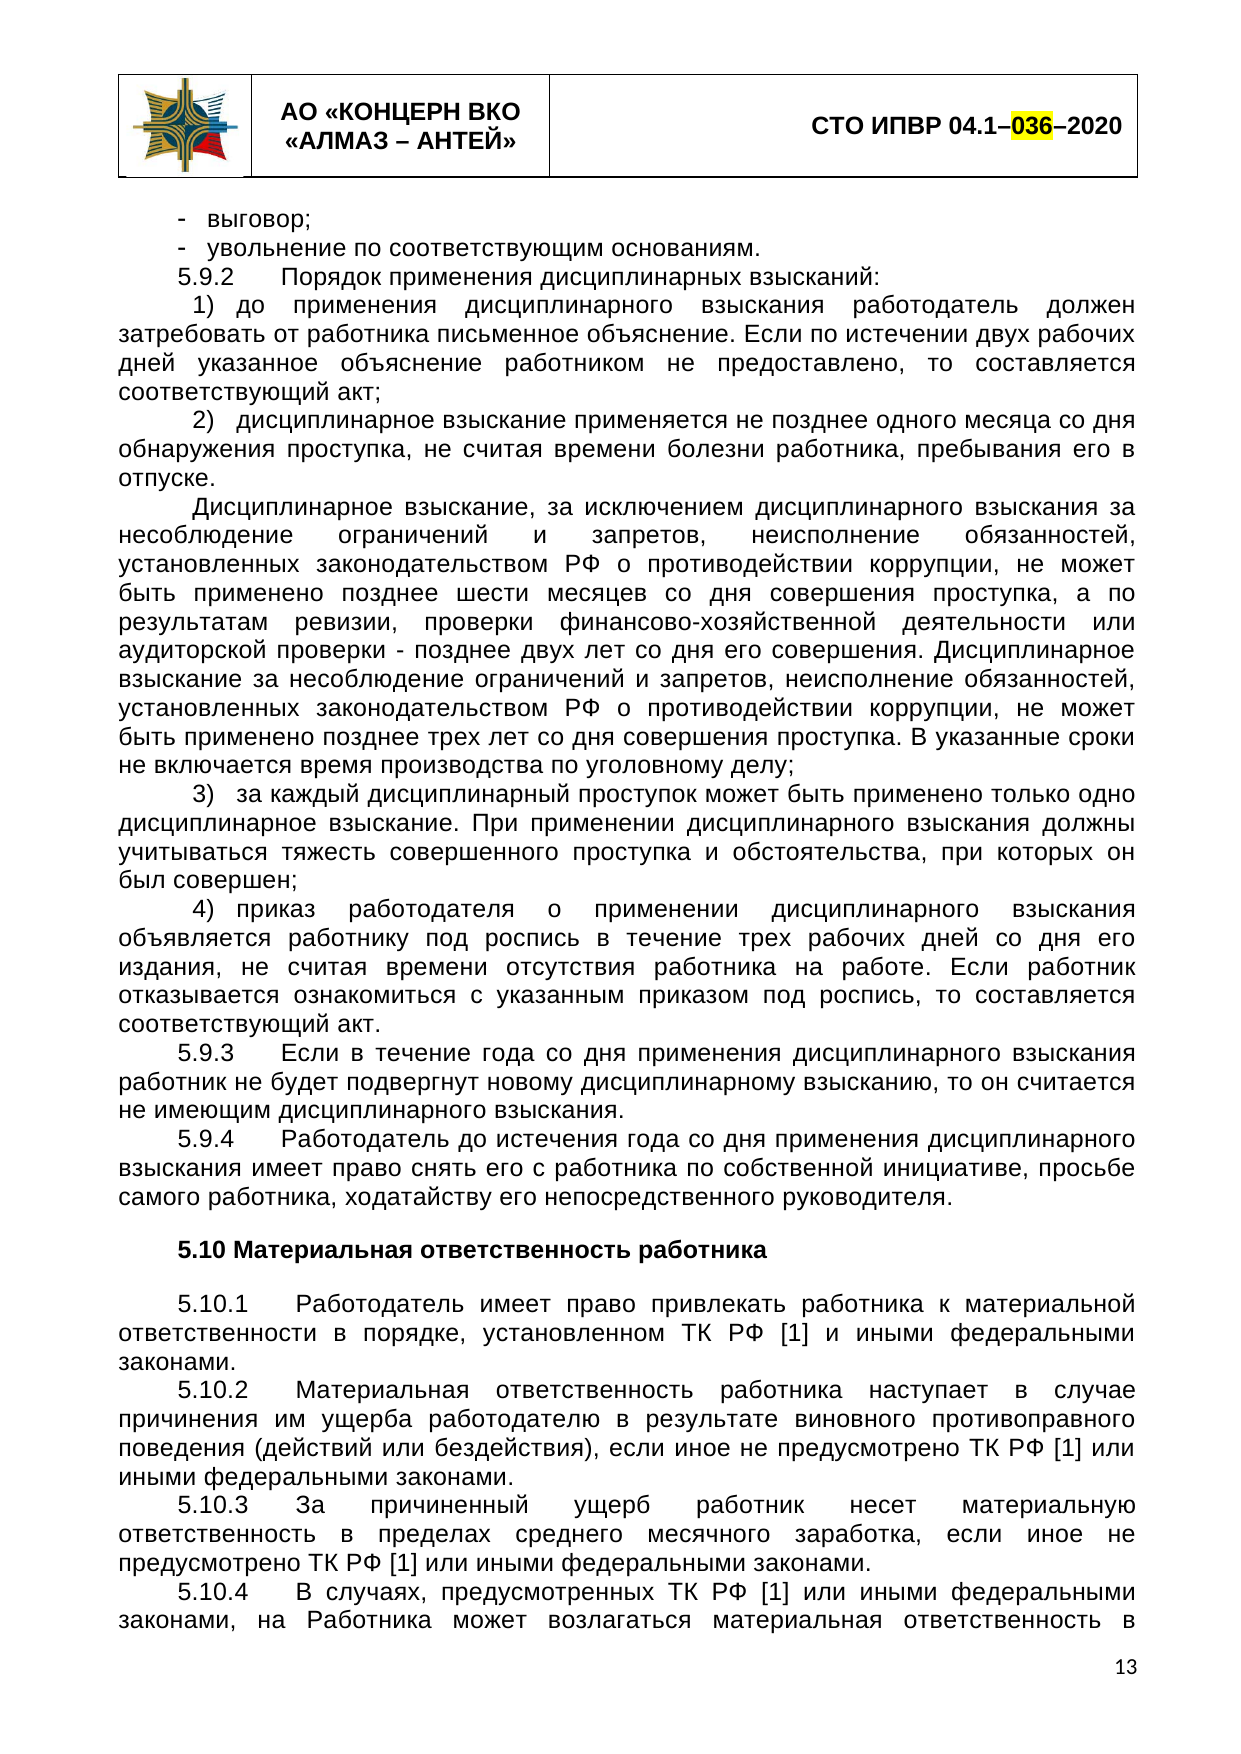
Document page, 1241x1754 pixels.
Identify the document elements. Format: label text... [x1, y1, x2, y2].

list Если в течение года со дня применения дисциплинарного взыскания работник не будет подвергнут новому дисциплинарному взысканию, то он считается не имеющим дисциплинарного взыскания. [118, 1038, 1137, 1124]
list Порядок применения дисциплинарных взысканий: [118, 262, 1137, 290]
picture [126, 75, 244, 177]
text Дисциплинарное взыскание, за исключением дисциплинарного взыскания за несоблюдение ограничений и запретов, неисполнение обязанностей, установленных законодательством РФ о противодействии коррупции, не может быть применено позднее шести месяцев со дня совершения проступка, а по результатам ревизии, проверки финансово-хозяйственной деятельности или аудиторской проверки - позднее двух лет со дня его совершения. Дисциплинарное взыскание за несоблюдение ограничений и запретов, неисполнение обязанностей, установленных законодательством РФ о противодействии коррупции, не может быть применено позднее трех лет со дня совершения проступка. В указанные сроки не включается время производства по уголовному делу; [118, 492, 1137, 779]
list до применения дисциплинарного взыскания работодатель должен затребовать от работника письменное объяснение. Если по истечении двух рабочих дней указанное объяснение работником не предоставлено, то составляется соответствующий акт; [118, 290, 1137, 405]
list выговор; [118, 204, 1137, 233]
list Работодатель имеет право привлекать работника к материальной ответственности в порядке, установленном ТК РФ [1] и иными федеральными законами. [118, 1289, 1137, 1375]
list приказ работодателя о применении дисциплинарного взыскания объявляется работнику под роспись в течение трех рабочих дней со дня его издания, не считая времени отсутствия работника на работе. Если работник отказывается ознакомиться с указанным приказом под роспись, то составляется соответствующий акт. [118, 894, 1137, 1038]
list Работодатель до истечения года со дня применения дисциплинарного взыскания имеет право снять его с работника по собственной инициативе, просьбе самого работника, ходатайству его непосредственного руководителя. [118, 1124, 1137, 1210]
list увольнение по соответствующим основаниям. [118, 233, 1137, 262]
list За причиненный ущерб работник несет материальную ответственность в пределах среднего месячного заработка, если иное не предусмотрено ТК РФ [1] или иными федеральными законами. [118, 1490, 1137, 1577]
list Материальная ответственность работника наступает в случае причинения им ущерба работодателю в результате виновного противоправного поведения (действий или бездействия), если иное не предусмотрено ТК РФ [1] или иными федеральными законами. [118, 1375, 1137, 1490]
list за каждый дисциплинарный проступок может быть применено только одно дисциплинарное взыскание. При применении дисциплинарного взыскания должны учитываться тяжесть совершенного проступка и обстоятельства, при которых он был совершен; [118, 779, 1137, 894]
text Материальная ответственность работника [118, 1235, 1137, 1264]
list дисциплинарное взыскание применяется не позднее одного месяца со дня обнаружения проступка, не считая времени болезни работника, пребывания его в отпуске. [118, 405, 1137, 492]
